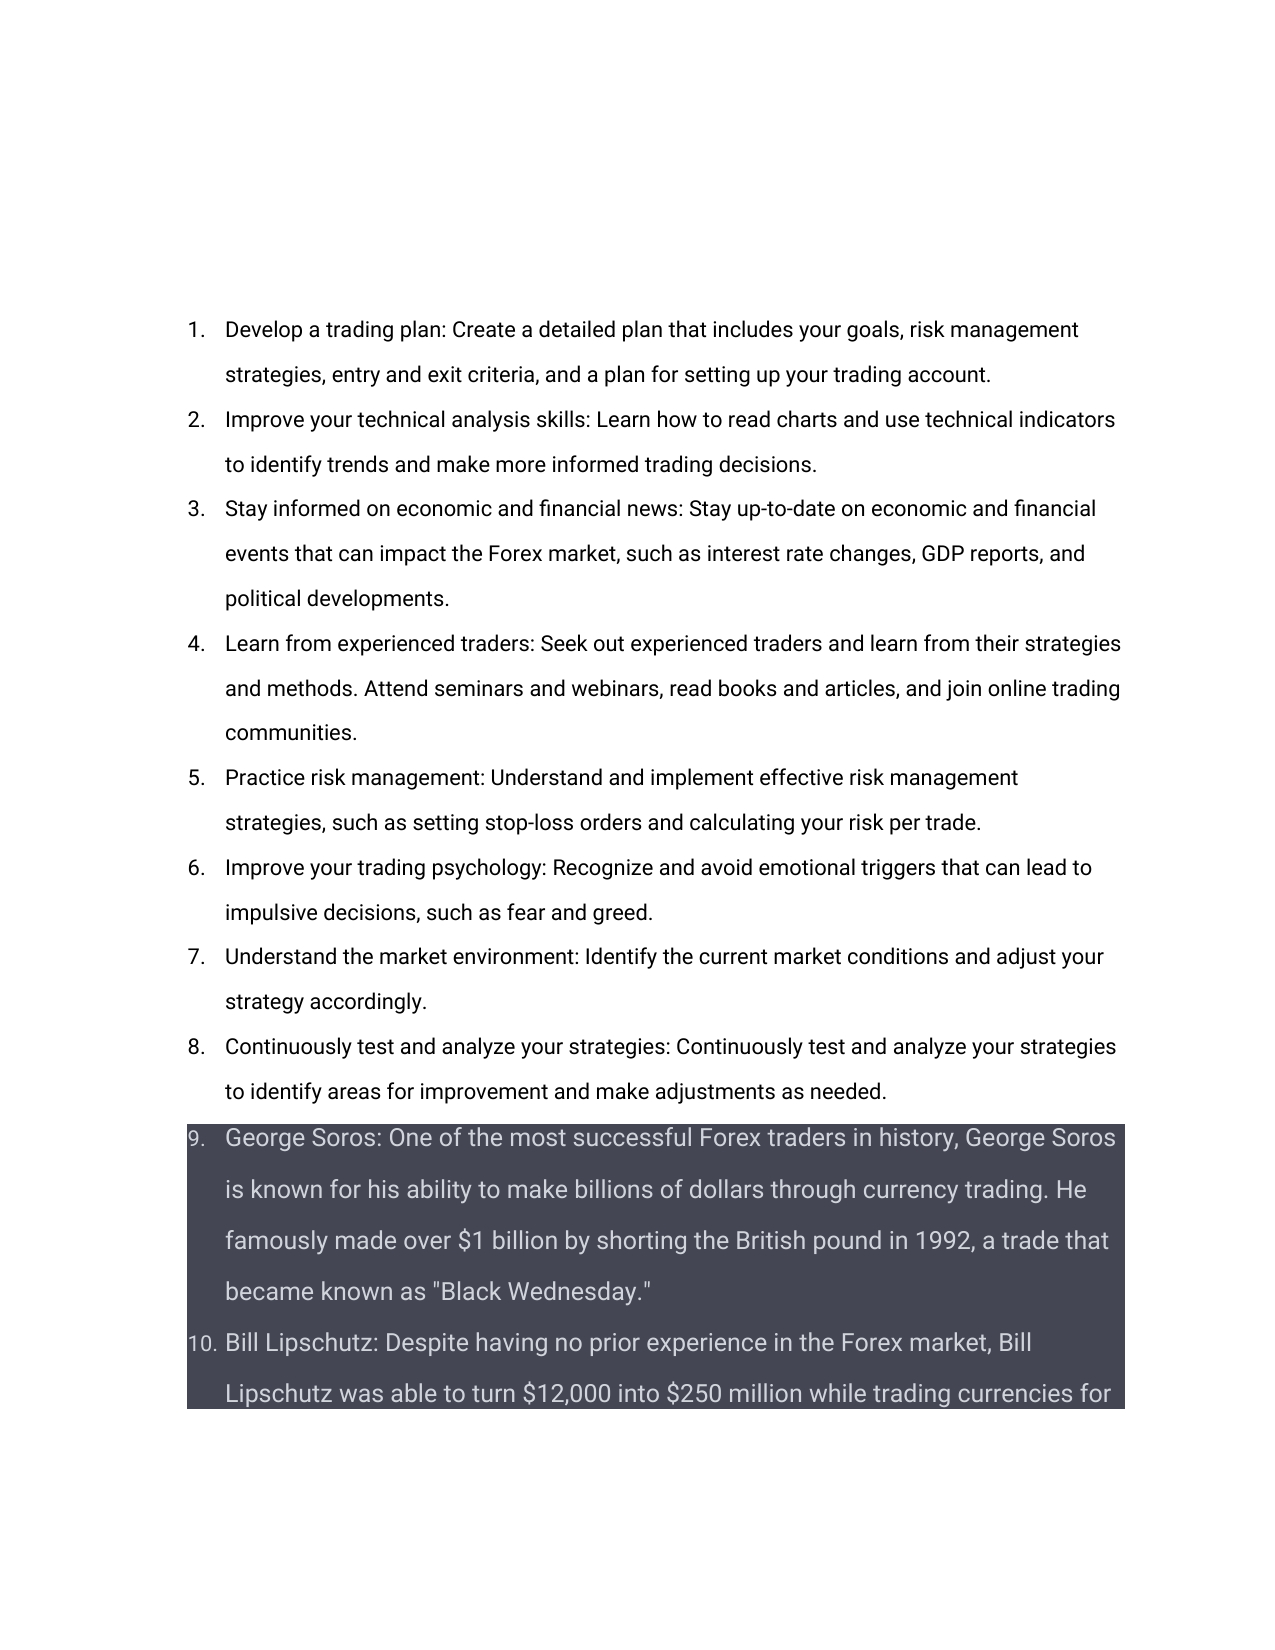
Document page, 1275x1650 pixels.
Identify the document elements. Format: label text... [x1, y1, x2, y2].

list Understand the market environment: Identify the current market conditions and adjust your strategy accordingly. [187, 944, 1125, 1015]
list Improve your trading psychology: Recognize and avoid emotional triggers that can lead to impulsive decisions, such as fear and greed. [187, 855, 1125, 925]
list Continuously test and analyze your strategies: Continuously test and analyze your strategies to identify areas for improvement and make adjustments as needed. [187, 1034, 1125, 1104]
list Develop a trading plan: Create a detailed plan that includes your goals, risk management strategies, entry and exit criteria, and a plan for setting up your trading account. [187, 317, 1125, 388]
list Learn from experienced traders: Seek out experienced traders and learn from their strategies and methods. Attend seminars and webinars, read books and articles, and join online trading communities. [187, 631, 1125, 746]
list Stay informed on economic and financial news: Stay up-to-date on economic and financial events that can impact the Forex market, such as interest rate changes, GDP reports, and political developments. [187, 497, 1125, 612]
list Practice risk management: Understand and implement effective risk management strategies, such as setting stop-loss orders and calculating your risk per trade. [187, 765, 1125, 836]
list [187, 1328, 1125, 1409]
list Improve your technical analysis skills: Learn how to read charts and use technical indicators to identify trends and make more informed trading decisions. [187, 407, 1125, 477]
list George Soros: One of the most successful Forex traders in history, George Soros is known for his ability to make billions of dollars through currency trading. He famously made over $1 billion by shorting the British pound in 1992, a trade that became known as "Black Wednesday." [187, 1124, 1125, 1306]
